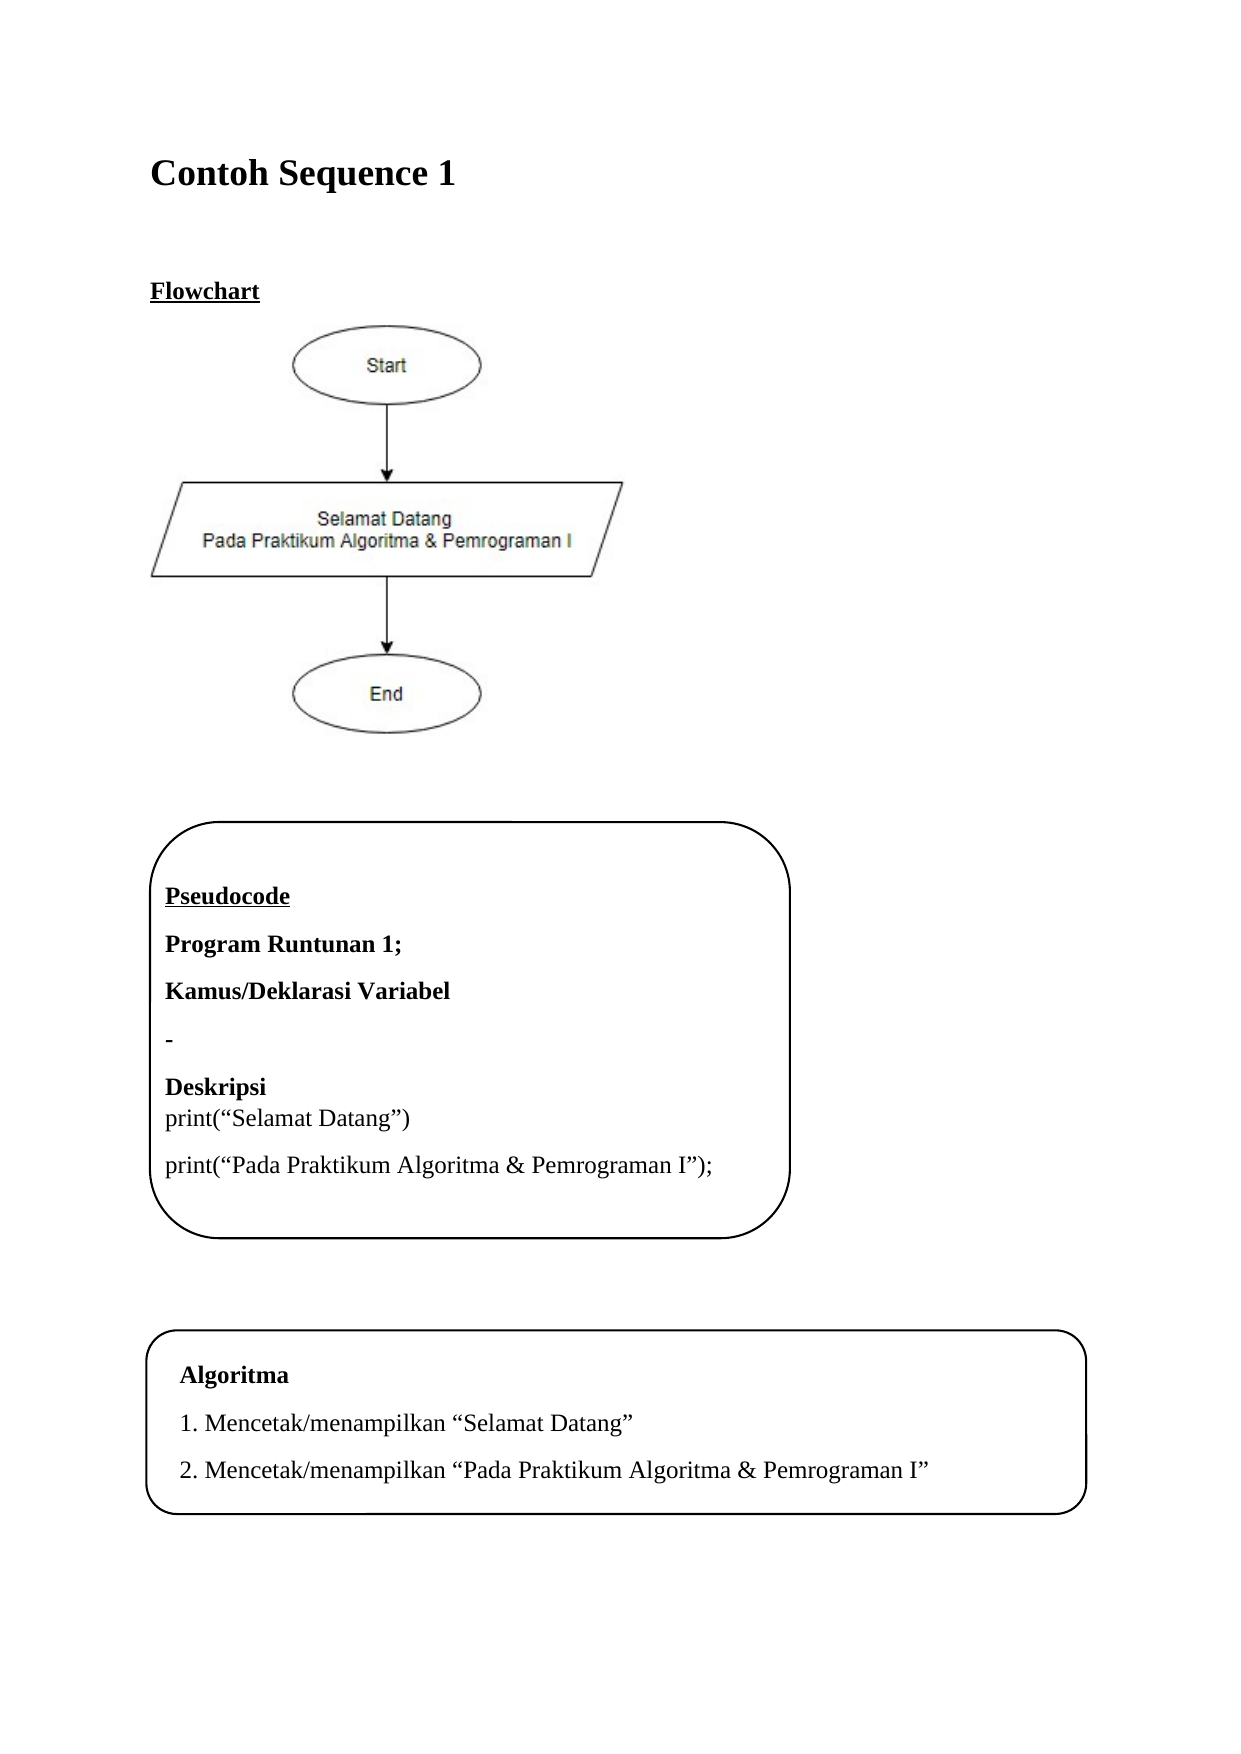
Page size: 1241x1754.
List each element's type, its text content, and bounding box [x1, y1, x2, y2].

text Contoh Sequence 1 [150, 150, 1090, 193]
text Flowchart [150, 276, 1090, 305]
picture [150, 324, 625, 737]
